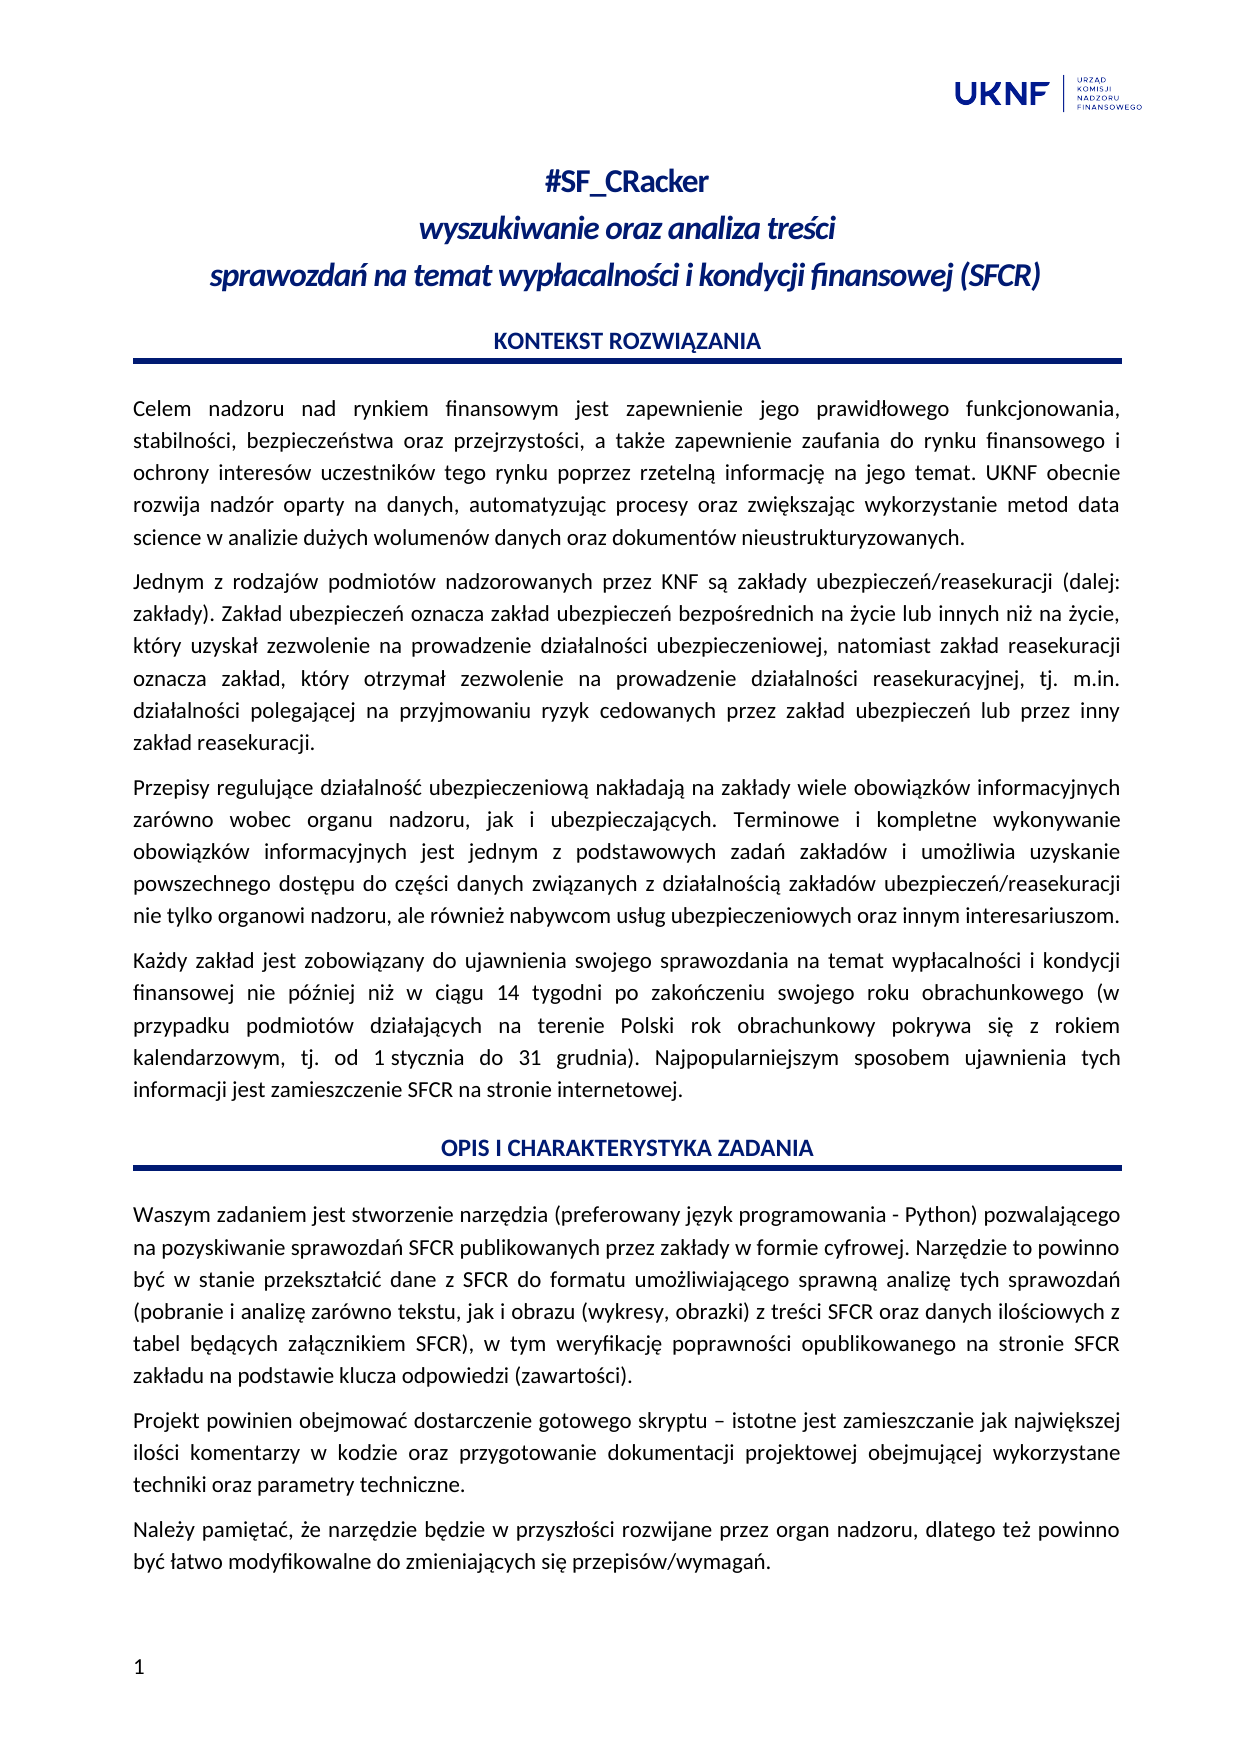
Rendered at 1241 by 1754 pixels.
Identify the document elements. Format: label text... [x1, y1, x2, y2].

title #SF_CRacker [133, 160, 1122, 201]
subtitle KONTEKST ROZWIĄZANIA [133, 326, 1122, 358]
text Waszym zadaniem jest stworzenie narzędzia (preferowany język programowania - Python) pozwalającego na pozyskiwanie sprawozdań SFCR publikowanych przez zakłady w formie cyfrowej. Narzędzie to powinno być w stanie przekształcić dane z SFCR do formatu umożliwiającego sprawną analizę tych sprawozdań (pobranie i analizę zarówno tekstu, jak i obrazu (wykresy, obrazki) z treści SFCR oraz danych ilościowych z tabel będących załącznikiem SFCR), w tym weryfikację poprawności opublikowanego na stronie SFCR zakładu na podstawie klucza odpowiedzi (zawartości). [133, 1201, 1122, 1389]
text Należy pamiętać, że narzędzie będzie w przyszłości rozwijane przez organ nadzoru, dlatego też powinno być łatwo modyfikowalne do zmieniających się przepisów/wymagań. [133, 1515, 1122, 1576]
text Celem nadzoru nad rynkiem finansowym jest zapewnienie jego prawidłowego funkcjonowania, stabilności, bezpieczeństwa oraz przejrzystości, a także zapewnienie zaufania do rynku finansowego i ochrony interesów uczestników tego rynku poprzez rzetelną informację na jego temat. UKNF obecnie rozwija nadzór oparty na danych, automatyzując procesy oraz zwiększając wykorzystanie metod data science w analizie dużych wolumenów danych oraz dokumentów nieustrukturyzowanych. [133, 394, 1122, 551]
subtitle OPIS I CHARAKTERYSTYKA ZADANIA [133, 1132, 1122, 1165]
title sprawozdań na temat wypłacalności i kondycji finansowej (SFCR) [133, 254, 1122, 294]
text Przepisy regulujące działalność ubezpieczeniową nakładają na zakłady wiele obowiązków informacyjnych zarówno wobec organu nadzoru, jak i ubezpieczających. Terminowe i kompletne wykonywanie obowiązków informacyjnych jest jednym z podstawowych zadań zakładów i umożliwia uzyskanie powszechnego dostępu do części danych związanych z działalnością zakładów ubezpieczeń/reasekuracji nie tylko organowi nadzoru, ale również nabywcom usług ubezpieczeniowych oraz innym interesariuszom. [133, 773, 1122, 930]
text Jednym z rodzajów podmiotów nadzorowanych przez KNF są zakłady ubezpieczeń/reasekuracji (dalej: zakłady). Zakład ubezpieczeń oznacza zakład ubezpieczeń bezpośrednich na życie lub innych niż na życie, który uzyskał zezwolenie na prowadzenie działalności ubezpieczeniowej, natomiast zakład reasekuracji oznacza zakład, który otrzymał zezwolenie na prowadzenie działalności reasekuracyjnej, tj. m.in. działalności polegającej na przyjmowaniu ryzyk cedowanych przez zakład ubezpieczeń lub przez inny zakład reasekuracji. [133, 567, 1122, 756]
title wyszukiwanie oraz analiza treści [133, 207, 1122, 248]
text Każdy zakład jest zobowiązany do ujawnienia swojego sprawozdania na temat wypłacalności i kondycji finansowej nie później niż w ciągu 14 tygodni po zakończeniu swojego roku obrachunkowego (w przypadku podmiotów działających na terenie Polski rok obrachunkowy pokrywa się z rokiem kalendarzowym, tj. od 1 stycznia do 31 grudnia). Najpopularniejszym sposobem ujawnienia tych informacji jest zamieszczenie SFCR na stronie internetowej. [133, 946, 1122, 1103]
picture [954, 73, 1144, 113]
text Projekt powinien obejmować dostarczenie gotowego skryptu – istotne jest zamieszczanie jak największej ilości komentarzy w kodzie oraz przygotowanie dokumentacji projektowej obejmującej wykorzystane techniki oraz parametry techniczne. [133, 1406, 1122, 1499]
